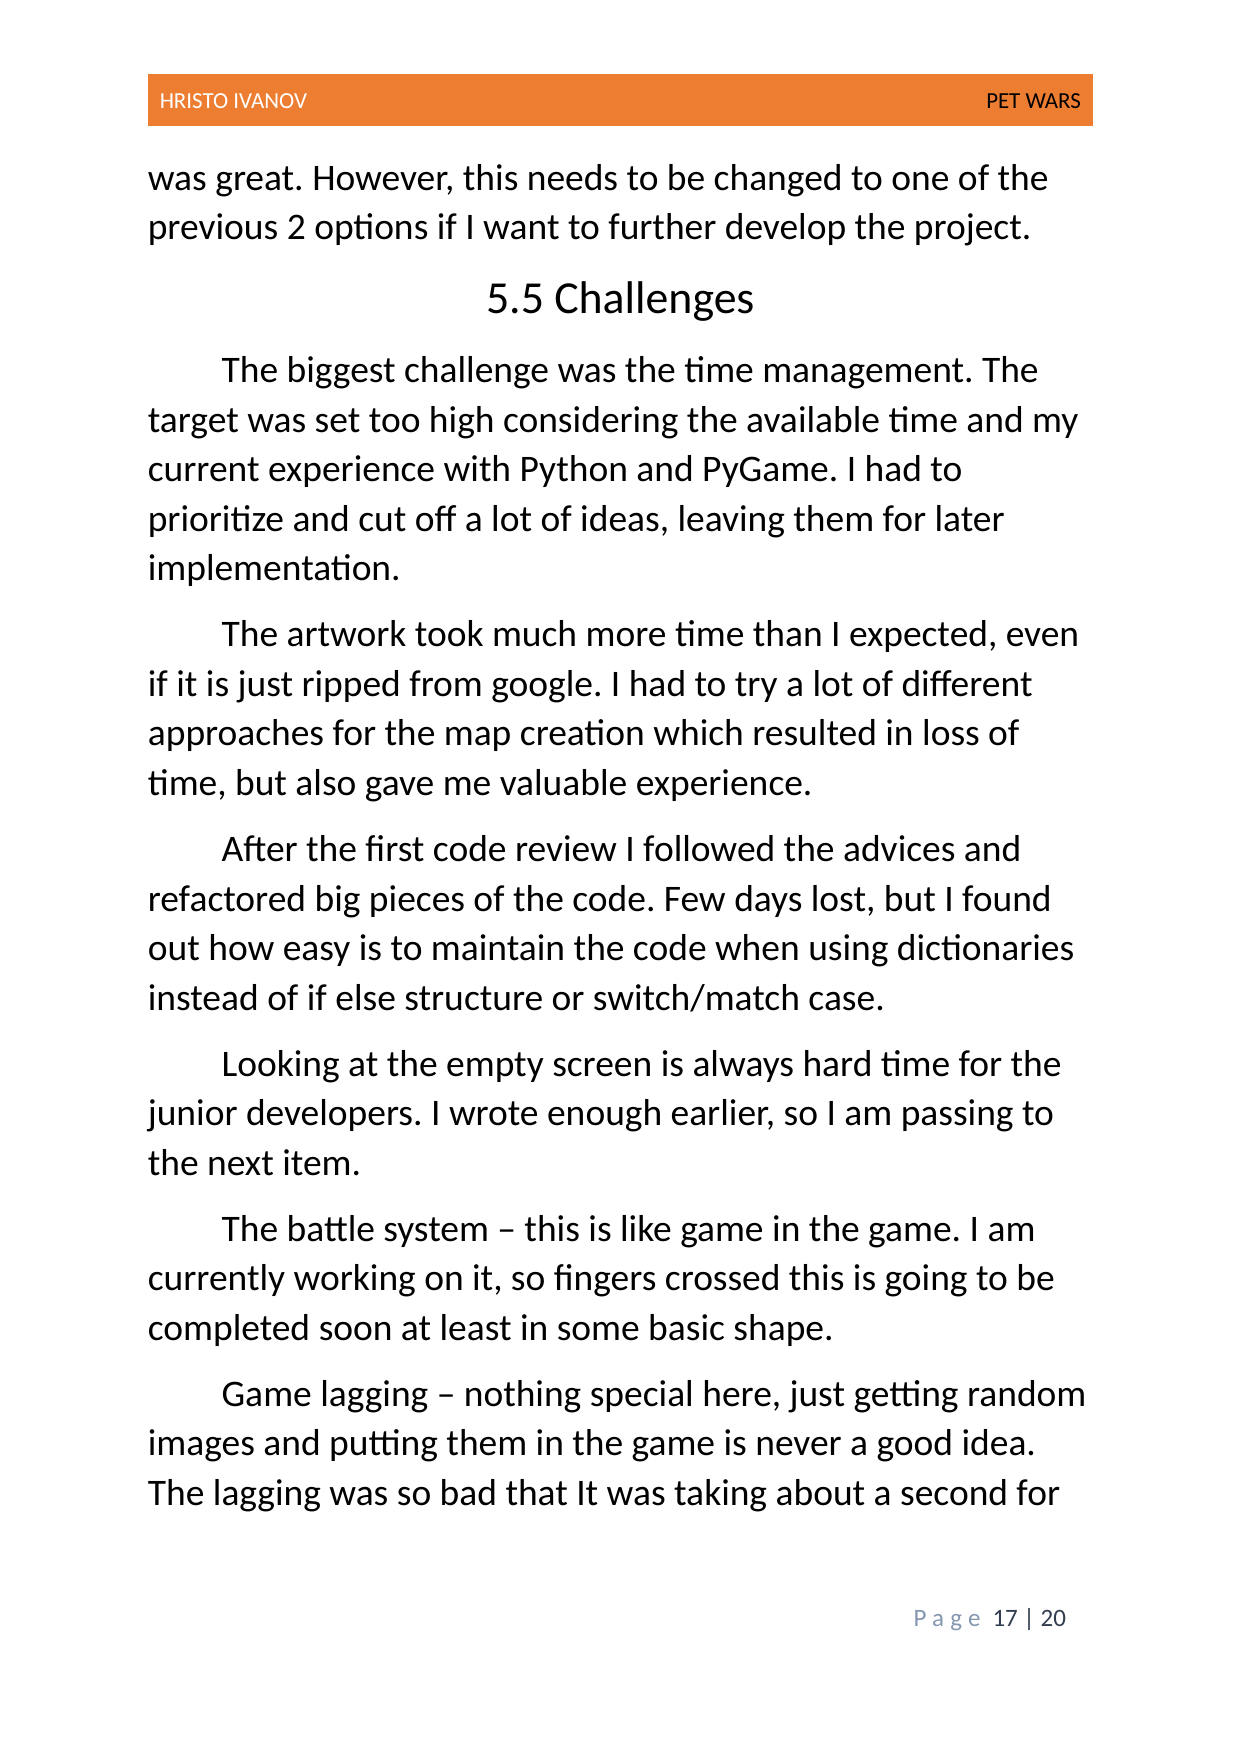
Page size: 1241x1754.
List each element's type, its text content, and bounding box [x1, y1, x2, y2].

text 5.5 Challenges [148, 269, 1093, 325]
text After the first code review I followed the advices and refactored big pieces of the code. Few days lost, but I found out how easy is to maintain the code when using dictionaries instead of if else structure or switch/match case. [148, 825, 1093, 1019]
text The biggest challenge was the time management. The target was set too high considering the available time and my current experience with Python and PyGame. I had to prioritize and cut off a lot of ideas, leaving them for later implementation. [148, 346, 1093, 590]
text The artwork took much more time than I expected, even if it is just ripped from google. I had to try a lot of different approaches for the map creation which resulted in loss of time, but also gave me valuable experience. [148, 610, 1093, 805]
text The battle system – this is like game in the game. I am currently working on it, so fingers crossed this is going to be completed soon at least in some basic shape. [148, 1205, 1093, 1349]
text Looking at the empty screen is always hard time for the junior developers. I wrote enough earlier, so I am passing to the next item. [148, 1039, 1093, 1184]
text All assets are transparent png images randomly found on google. I tried using AI for generating the artwork or ready tilesets, but the result was unsatisfactory. For the map, my first option was Tiled. There are a lot of specifics which were stopping me to use pre-ready tile sets. Due to the limited time and the complicity of Tiled I dumped the idea. However, it still could be a good base for future issues! My second choice was game maker. I have used it many years ago but wasn’t expecting it to evolve so much. Finally considering the limited time for developing I decided to move to the next option. HoMM 3 map editor had everything I needed and was super easy to use. Even if it not meant for this purpose, the result was great. However, this needs to be changed to one of the previous 2 options if I want to further develop the project. [148, 154, 1093, 249]
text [148, 1370, 1093, 1514]
